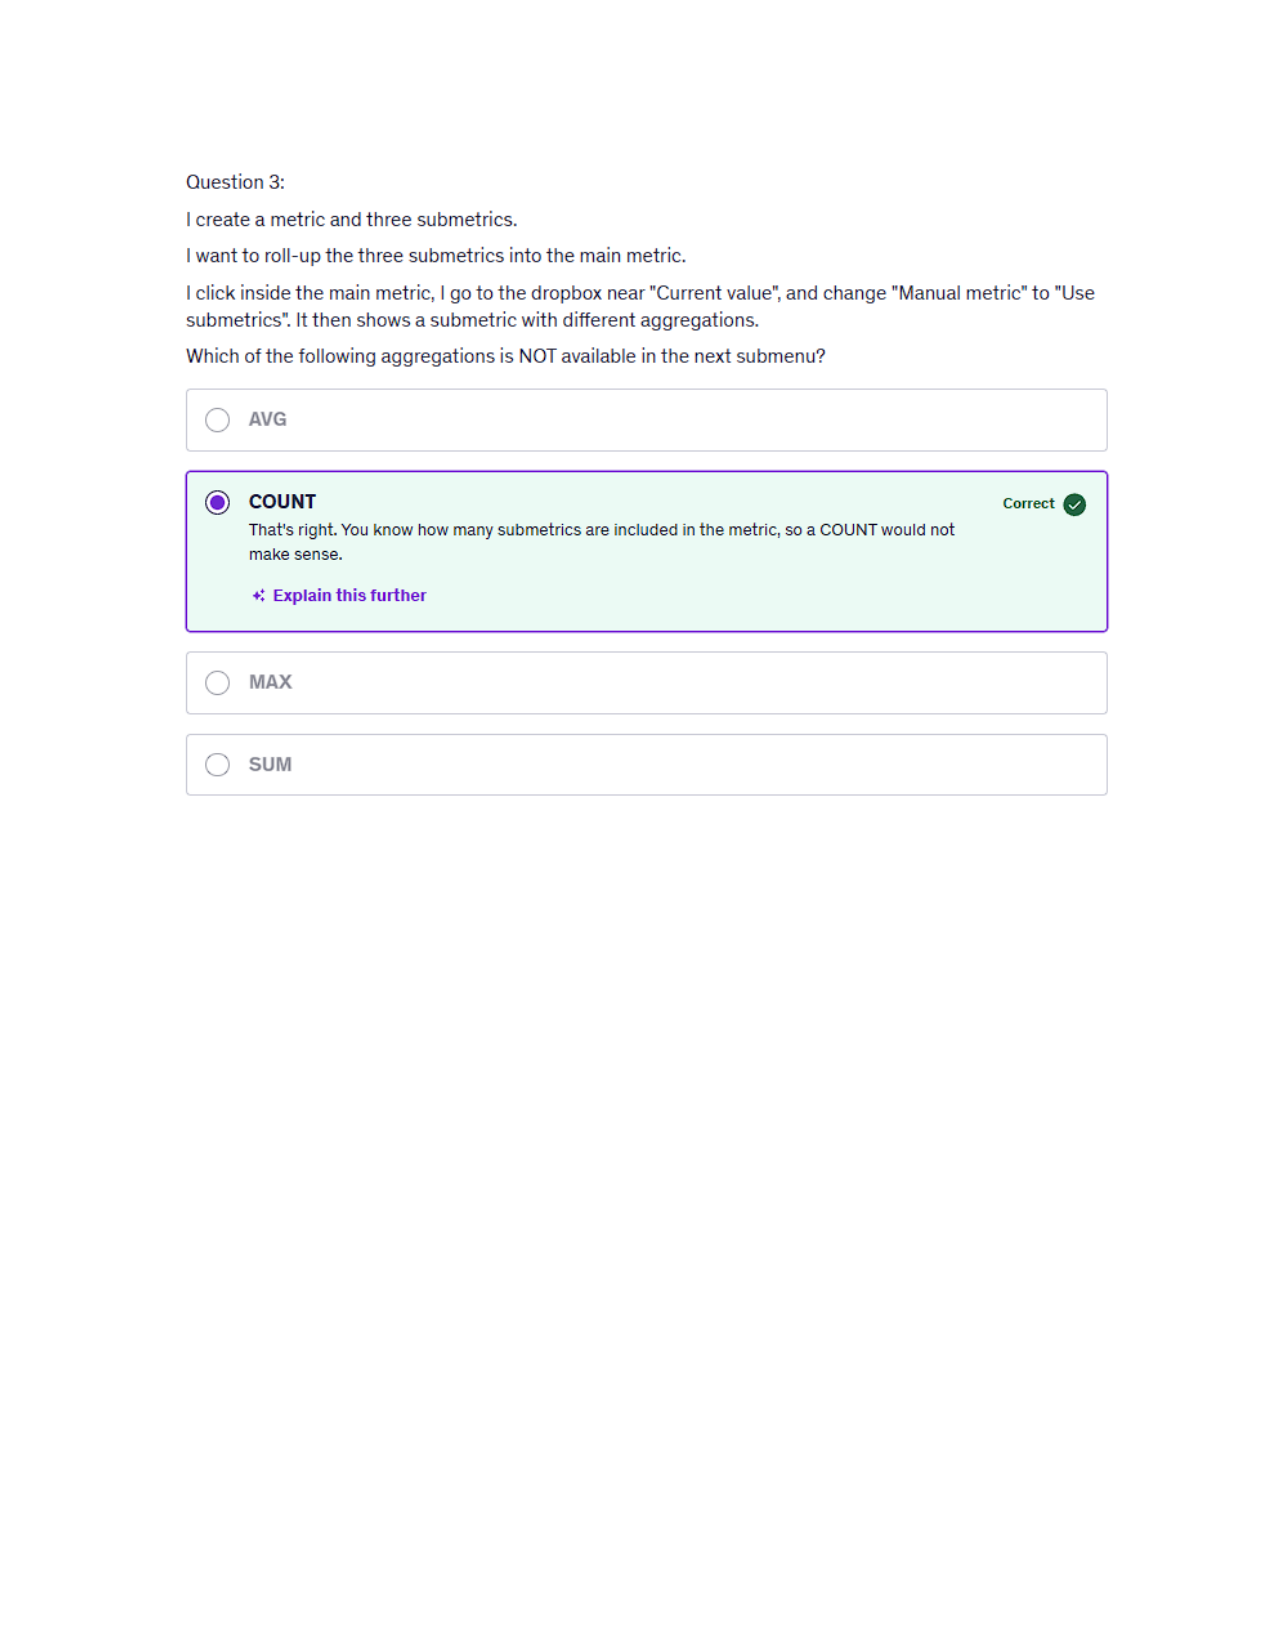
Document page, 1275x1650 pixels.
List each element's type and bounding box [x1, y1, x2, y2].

picture [150, 150, 1125, 828]
